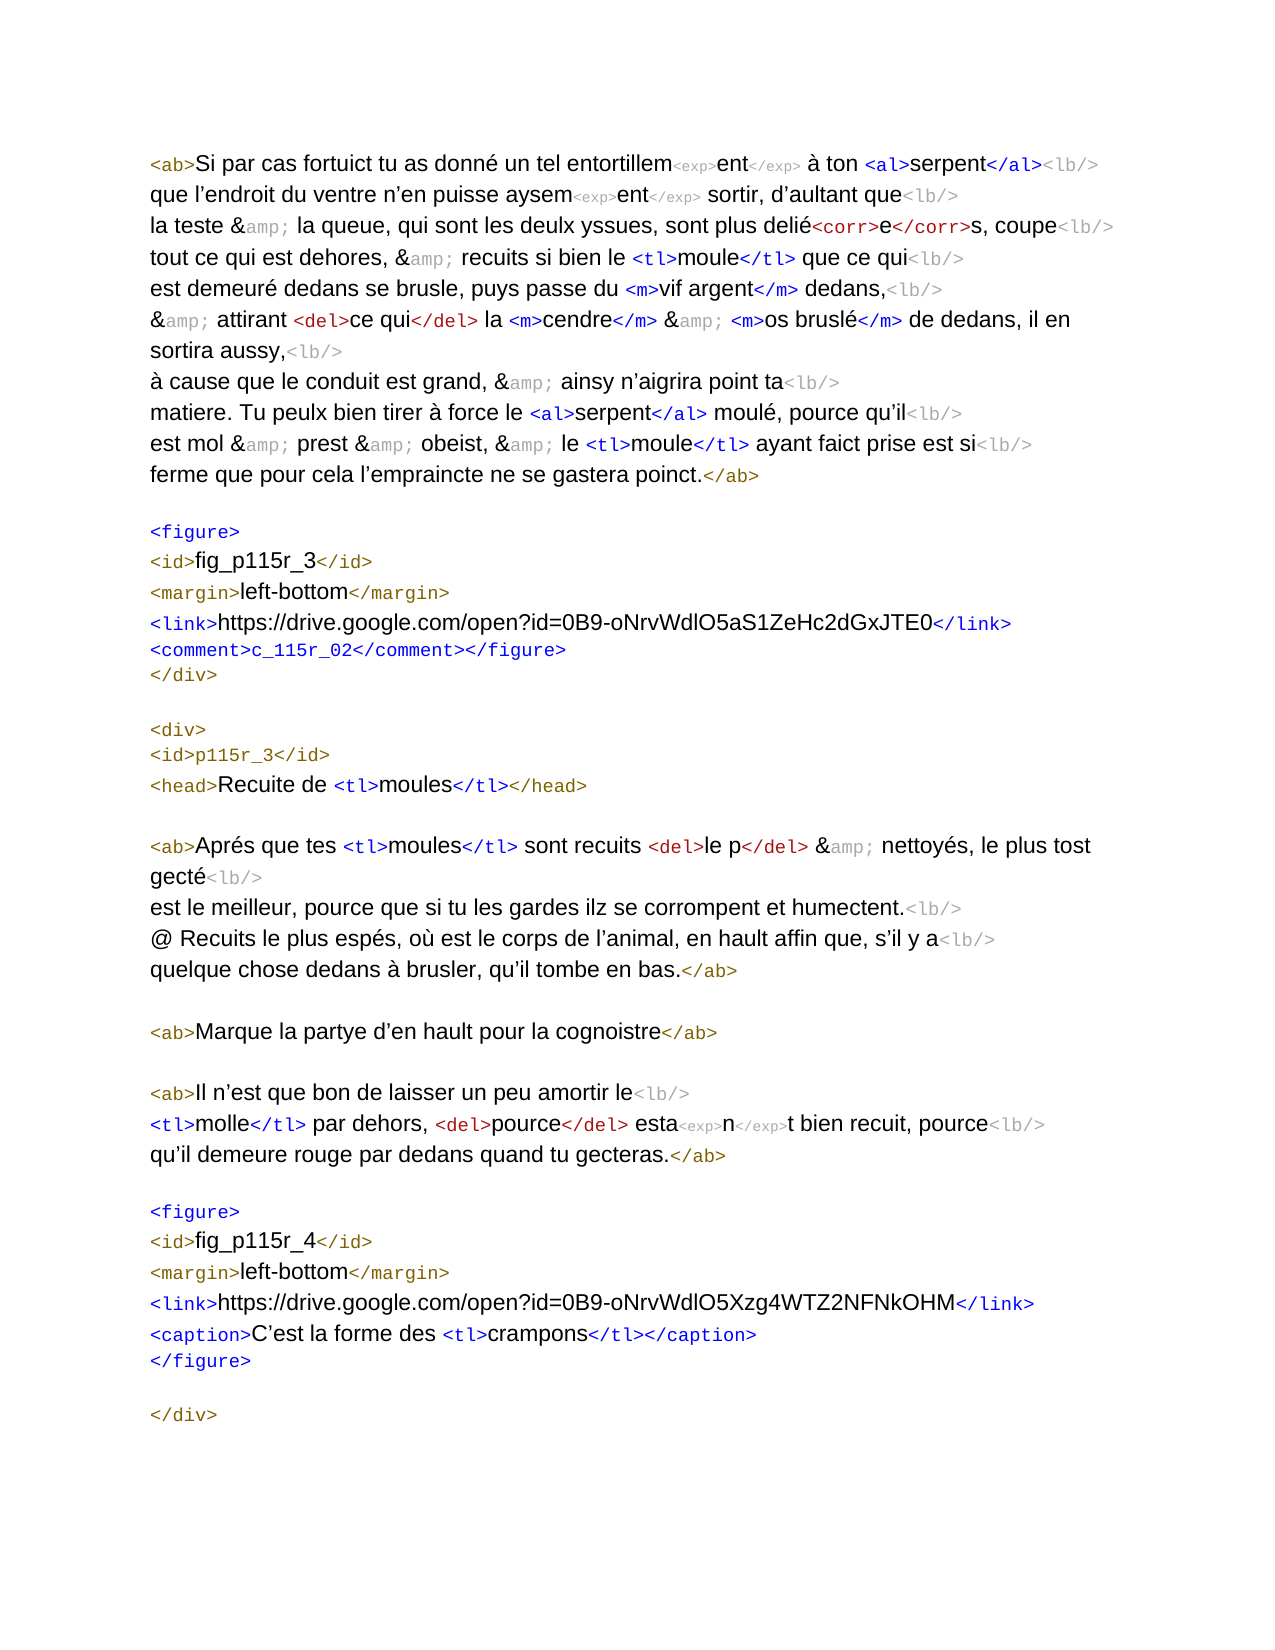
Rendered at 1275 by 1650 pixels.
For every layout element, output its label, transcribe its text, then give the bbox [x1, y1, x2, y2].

text <id>fig_p115r_3</id> [150, 547, 1125, 574]
text <caption>C’est la forme des <tl>crampons</tl></caption> [150, 1320, 1125, 1347]
text est mol &amp; prest &amp; obeist, &amp; le <tl>moule</tl> ayant faict prise est si<lb/> [150, 430, 1125, 457]
text </div> [150, 1406, 1125, 1427]
text tout ce qui est dehores, &amp; recuits si bien le <tl>moule</tl> que ce qui<lb/> [150, 243, 1125, 271]
text <ab>Si par cas fortuict tu as donné un tel entortillem<exp>ent</exp> à ton <al>serpent</al><lb/> [150, 150, 1125, 177]
text </figure> [150, 1352, 1125, 1373]
text <link>https://drive.google.com/open?id=0B9-oNrvWdlO5aS1ZeHc2dGxJTE0</link> [150, 609, 1125, 636]
text <comment>c_115r_02</comment></figure> [150, 640, 1125, 662]
text <div> <id>p115r_3</id> <head>Recuite de <tl>moules</tl></head> [150, 721, 1125, 798]
text <figure> [150, 1203, 1125, 1224]
text <margin>left-bottom</margin> [150, 578, 1125, 605]
text <ab>Aprés que tes <tl>moules</tl> sont recuits <del>le p</del> &amp; nettoyés, le plus tost gecté<lb/> [150, 832, 1125, 890]
text est le meilleur, pource que si tu les gardes ilz se corrompent et humectent.<lb/> [150, 894, 1125, 921]
text à cause que le conduit est grand, &amp; ainsy n’aigrira point ta<lb/> [150, 368, 1125, 395]
text que l’endroit du ventre n’en puisse aysem<exp>ent</exp> sortir, d’aultant que<lb/> [150, 181, 1125, 208]
text qu’il demeure rouge par dedans quand tu gecteras.</ab> [150, 1141, 1125, 1168]
text </div> [150, 666, 1125, 717]
text matiere. Tu peulx bien tirer à force le <al>serpent</al> moulé, pource qu’il<lb/> [150, 399, 1125, 426]
text &amp; attirant <del>ce qui</del> la <m>cendre</m> &amp; <m>os bruslé</m> de dedans, il en sortira aussy,<lb/> [150, 306, 1125, 364]
text <ab>Il n’est que bon de laisser un peu amortir le<lb/> [150, 1079, 1125, 1106]
text <id>fig_p115r_4</id> [150, 1227, 1125, 1254]
text <figure> [150, 523, 1125, 544]
text @ Recuits le plus espés, où est le corps de l’animal, en hault affin que, s’il y a<lb/> [150, 925, 1125, 952]
text quelque chose dedans à brusler, qu’il tombe en bas.</ab> [150, 956, 1125, 983]
text <ab>Marque la partye d’en hault pour la cognoistre</ab> [150, 1018, 1125, 1045]
text est demeuré dedans se brusle, puys passe du <m>vif argent</m> dedans,<lb/> [150, 274, 1125, 302]
text la teste &amp; la queue, qui sont les deulx yssues, sont plus delié<corr>e</corr>s, coupe<lb/> [150, 212, 1125, 239]
text <margin>left-bottom</margin> [150, 1258, 1125, 1285]
text <tl>molle</tl> par dehors, <del>pource</del> esta<exp>n</exp>t bien recuit, pource<lb/> [150, 1110, 1125, 1137]
text ferme que pour cela l’empraincte ne se gastera poinct.</ab> [150, 461, 1125, 488]
text <link>https://drive.google.com/open?id=0B9-oNrvWdlO5Xzg4WTZ2NFNkOHM</link> [150, 1289, 1125, 1316]
